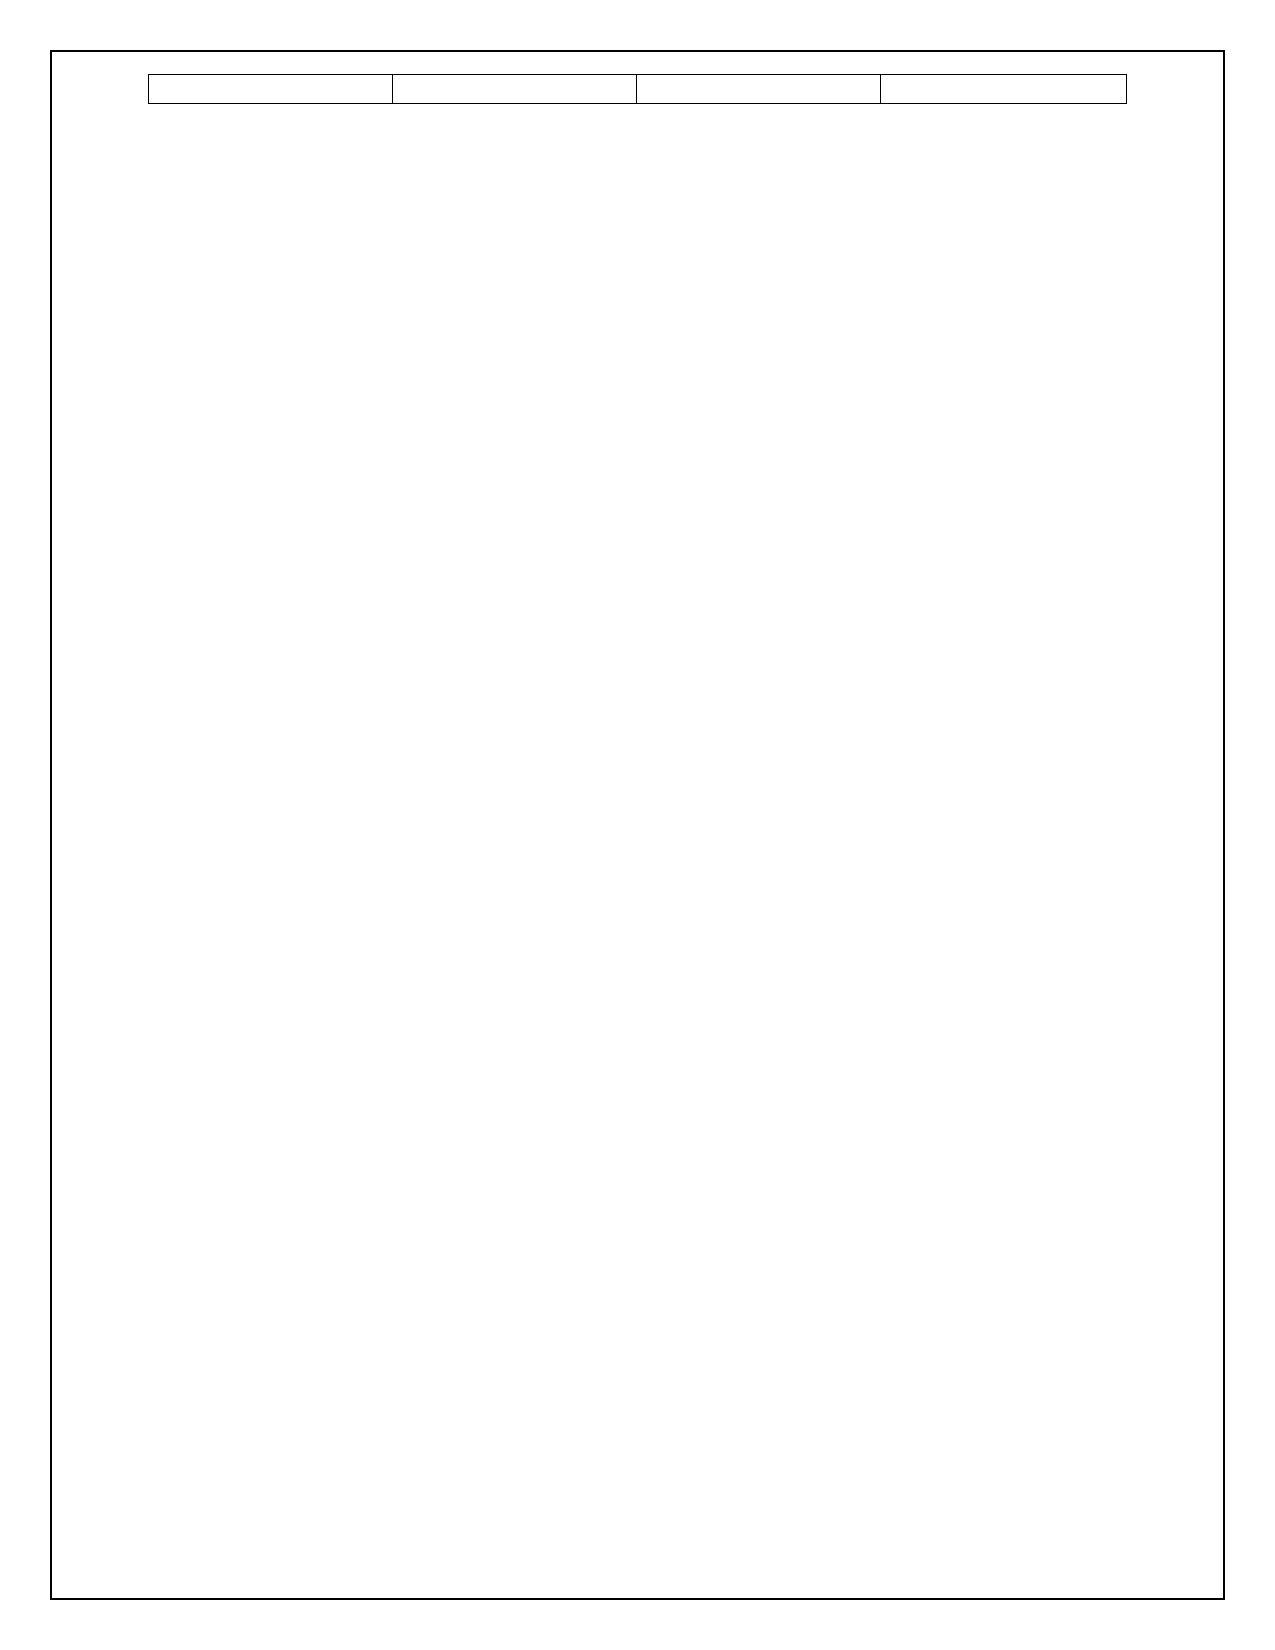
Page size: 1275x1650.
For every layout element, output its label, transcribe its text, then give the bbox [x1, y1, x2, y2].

table_cell [637, 75, 880, 103]
table_cell Moyenne [881, 75, 1126, 103]
table_cell [149, 75, 392, 103]
table_cell Min [393, 75, 636, 103]
